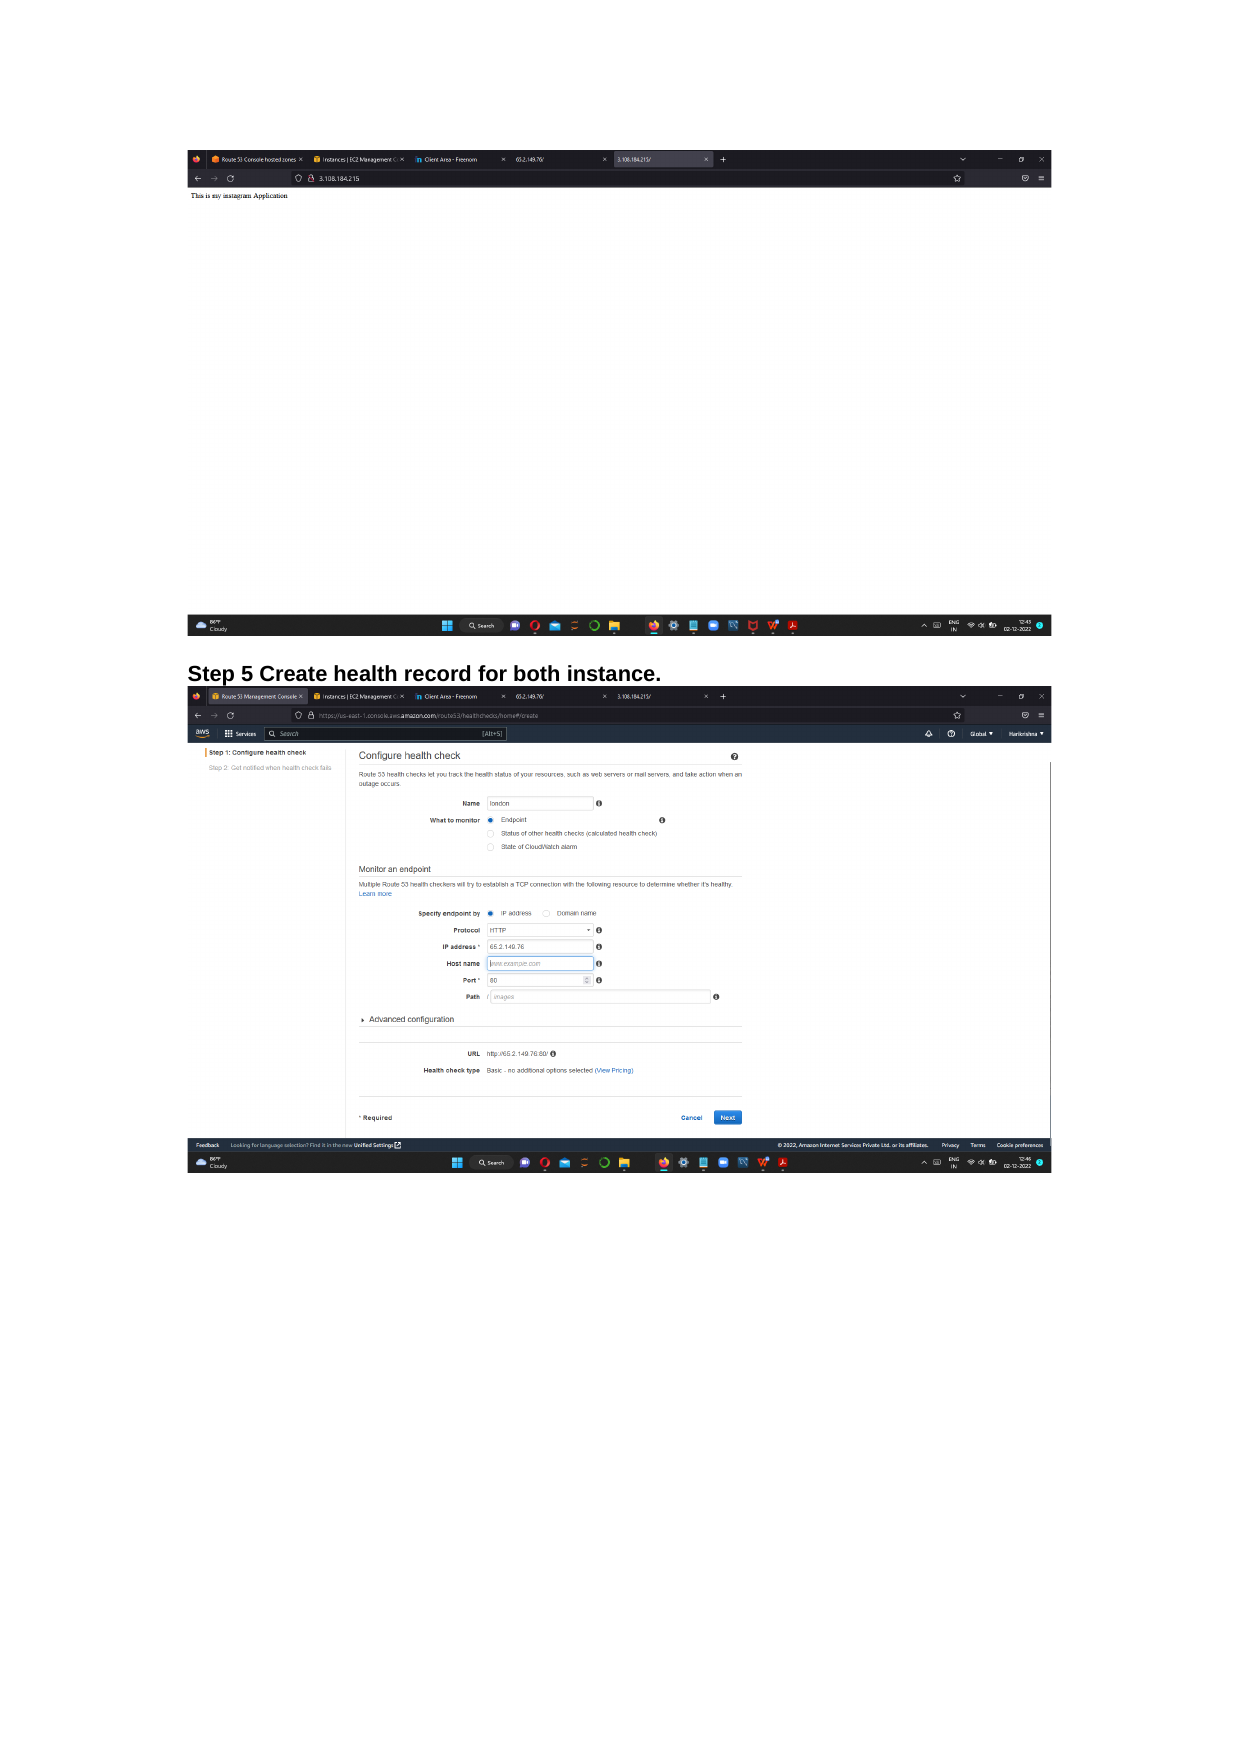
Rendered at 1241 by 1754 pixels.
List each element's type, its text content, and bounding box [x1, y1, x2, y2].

picture [187, 686, 1052, 1173]
picture [187, 150, 1052, 636]
text Step 5 Create health record for both instance. [187, 661, 1053, 686]
